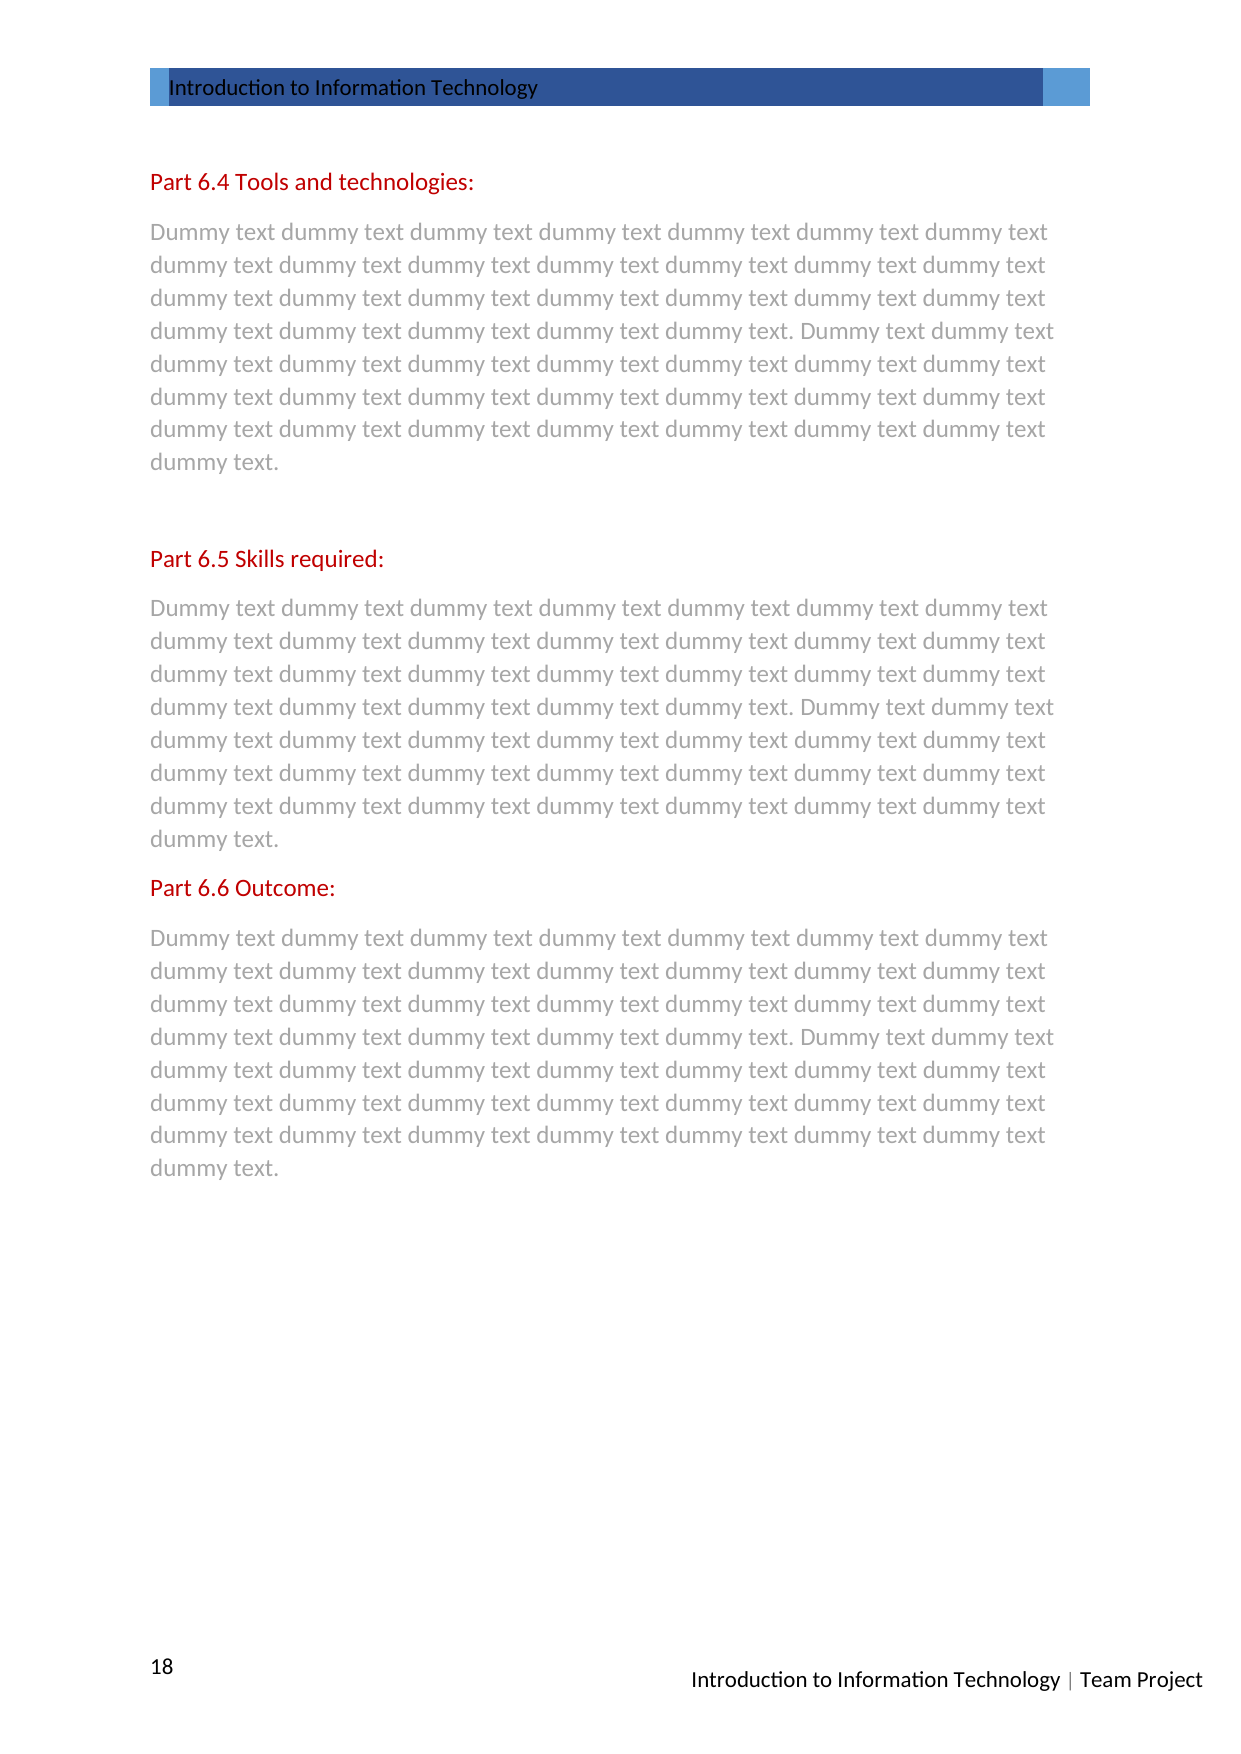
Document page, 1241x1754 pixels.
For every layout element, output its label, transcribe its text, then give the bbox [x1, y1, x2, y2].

text Part 6.6 Outcome: [150, 872, 1090, 903]
text Part 6.4 Tools and technologies: [150, 150, 1090, 197]
text Dummy text dummy text dummy text dummy text dummy text dummy text dummy text dummy text dummy text dummy text dummy text dummy text dummy text dummy text dummy text dummy text dummy text dummy text dummy text dummy text dummy text dummy text dummy text dummy text dummy text dummy text. Dummy text dummy text dummy text dummy text dummy text dummy text dummy text dummy text dummy text dummy text dummy text dummy text dummy text dummy text dummy text dummy text dummy text dummy text dummy text dummy text dummy text dummy text dummy text dummy text. [150, 216, 1090, 477]
text Dummy text dummy text dummy text dummy text dummy text dummy text dummy text dummy text dummy text dummy text dummy text dummy text dummy text dummy text dummy text dummy text dummy text dummy text dummy text dummy text dummy text dummy text dummy text dummy text dummy text dummy text. Dummy text dummy text dummy text dummy text dummy text dummy text dummy text dummy text dummy text dummy text dummy text dummy text dummy text dummy text dummy text dummy text dummy text dummy text dummy text dummy text dummy text dummy text dummy text dummy text. [150, 922, 1090, 1183]
text Part 6.5 Skills required: [150, 543, 1090, 573]
text Dummy text dummy text dummy text dummy text dummy text dummy text dummy text dummy text dummy text dummy text dummy text dummy text dummy text dummy text dummy text dummy text dummy text dummy text dummy text dummy text dummy text dummy text dummy text dummy text dummy text dummy text. Dummy text dummy text dummy text dummy text dummy text dummy text dummy text dummy text dummy text dummy text dummy text dummy text dummy text dummy text dummy text dummy text dummy text dummy text dummy text dummy text dummy text dummy text dummy text dummy text. [150, 592, 1090, 853]
